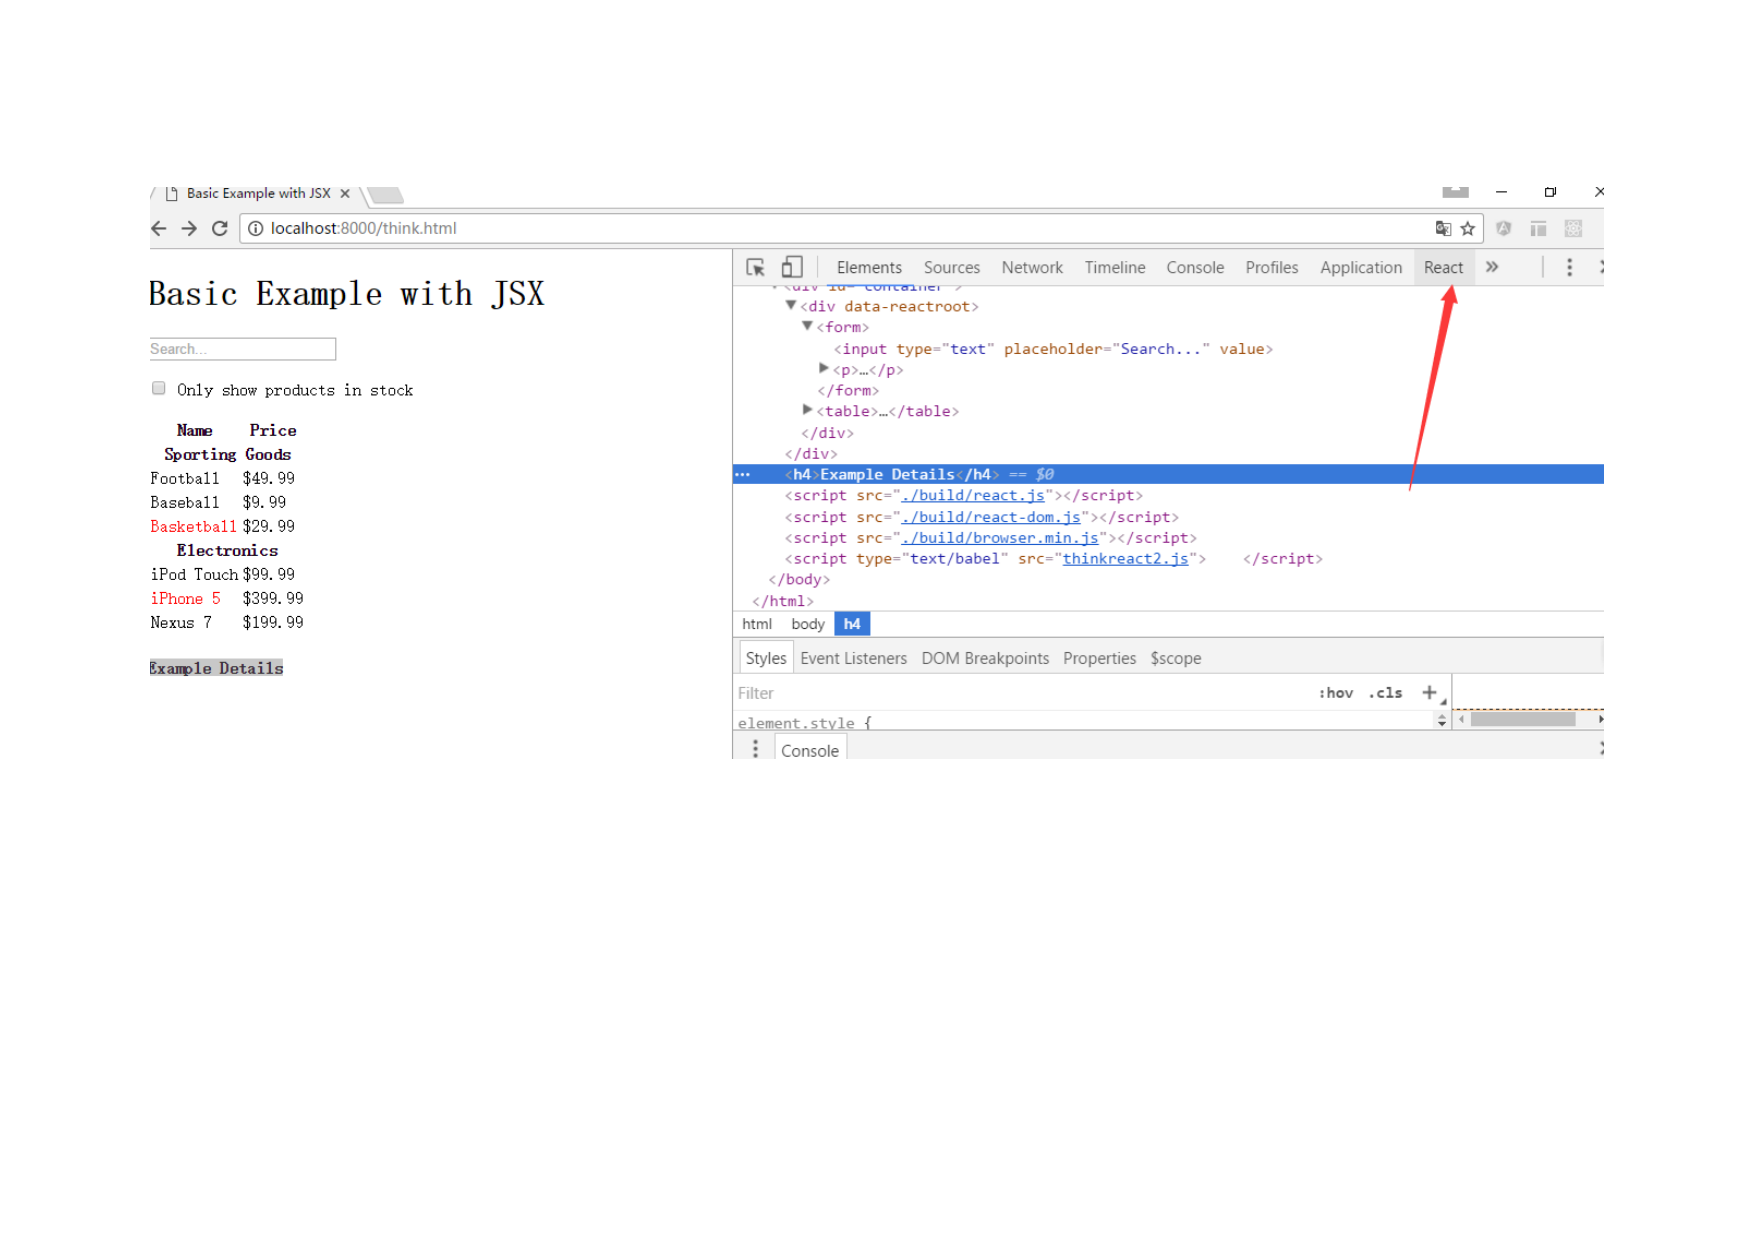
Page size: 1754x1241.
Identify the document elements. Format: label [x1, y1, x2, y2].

picture [150, 187, 1604, 759]
